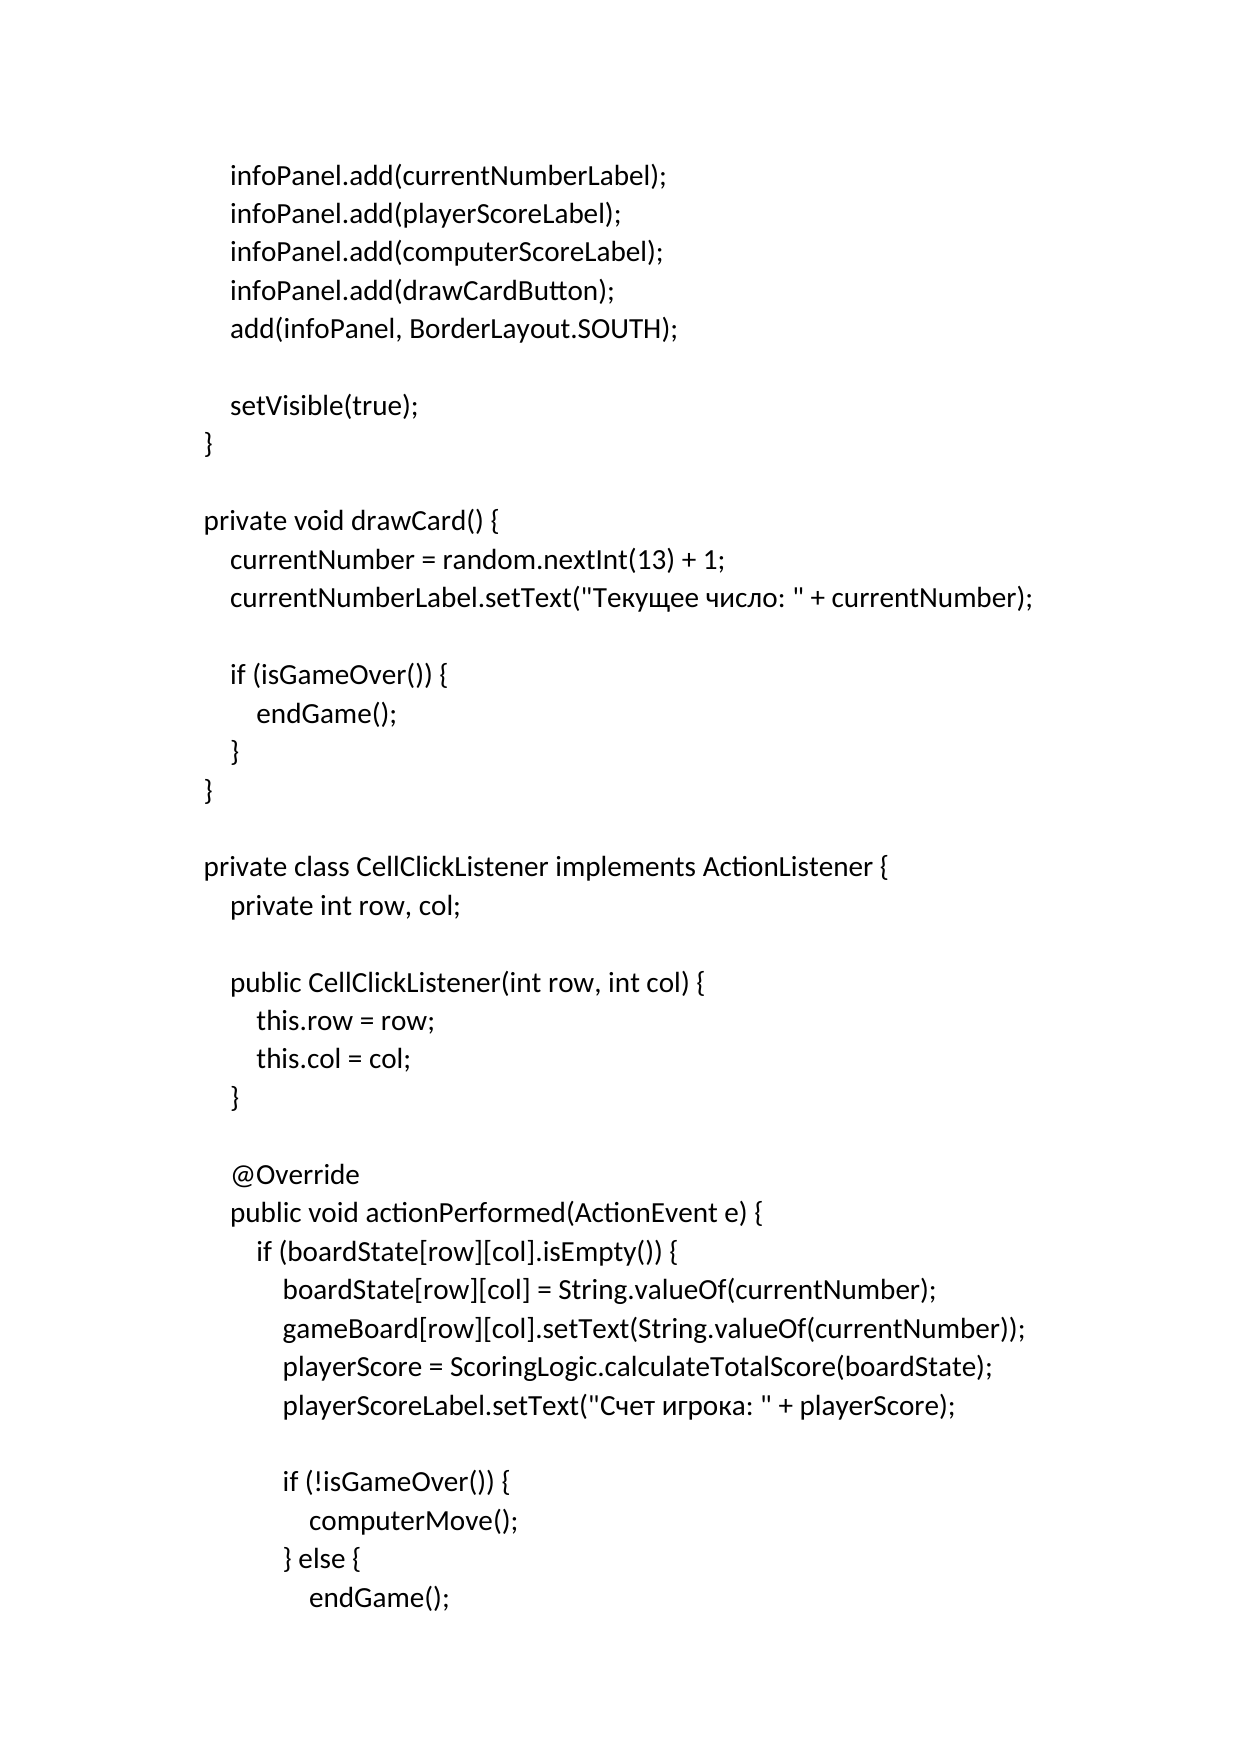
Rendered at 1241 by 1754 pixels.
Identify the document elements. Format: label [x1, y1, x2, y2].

text [177, 118, 1152, 1614]
